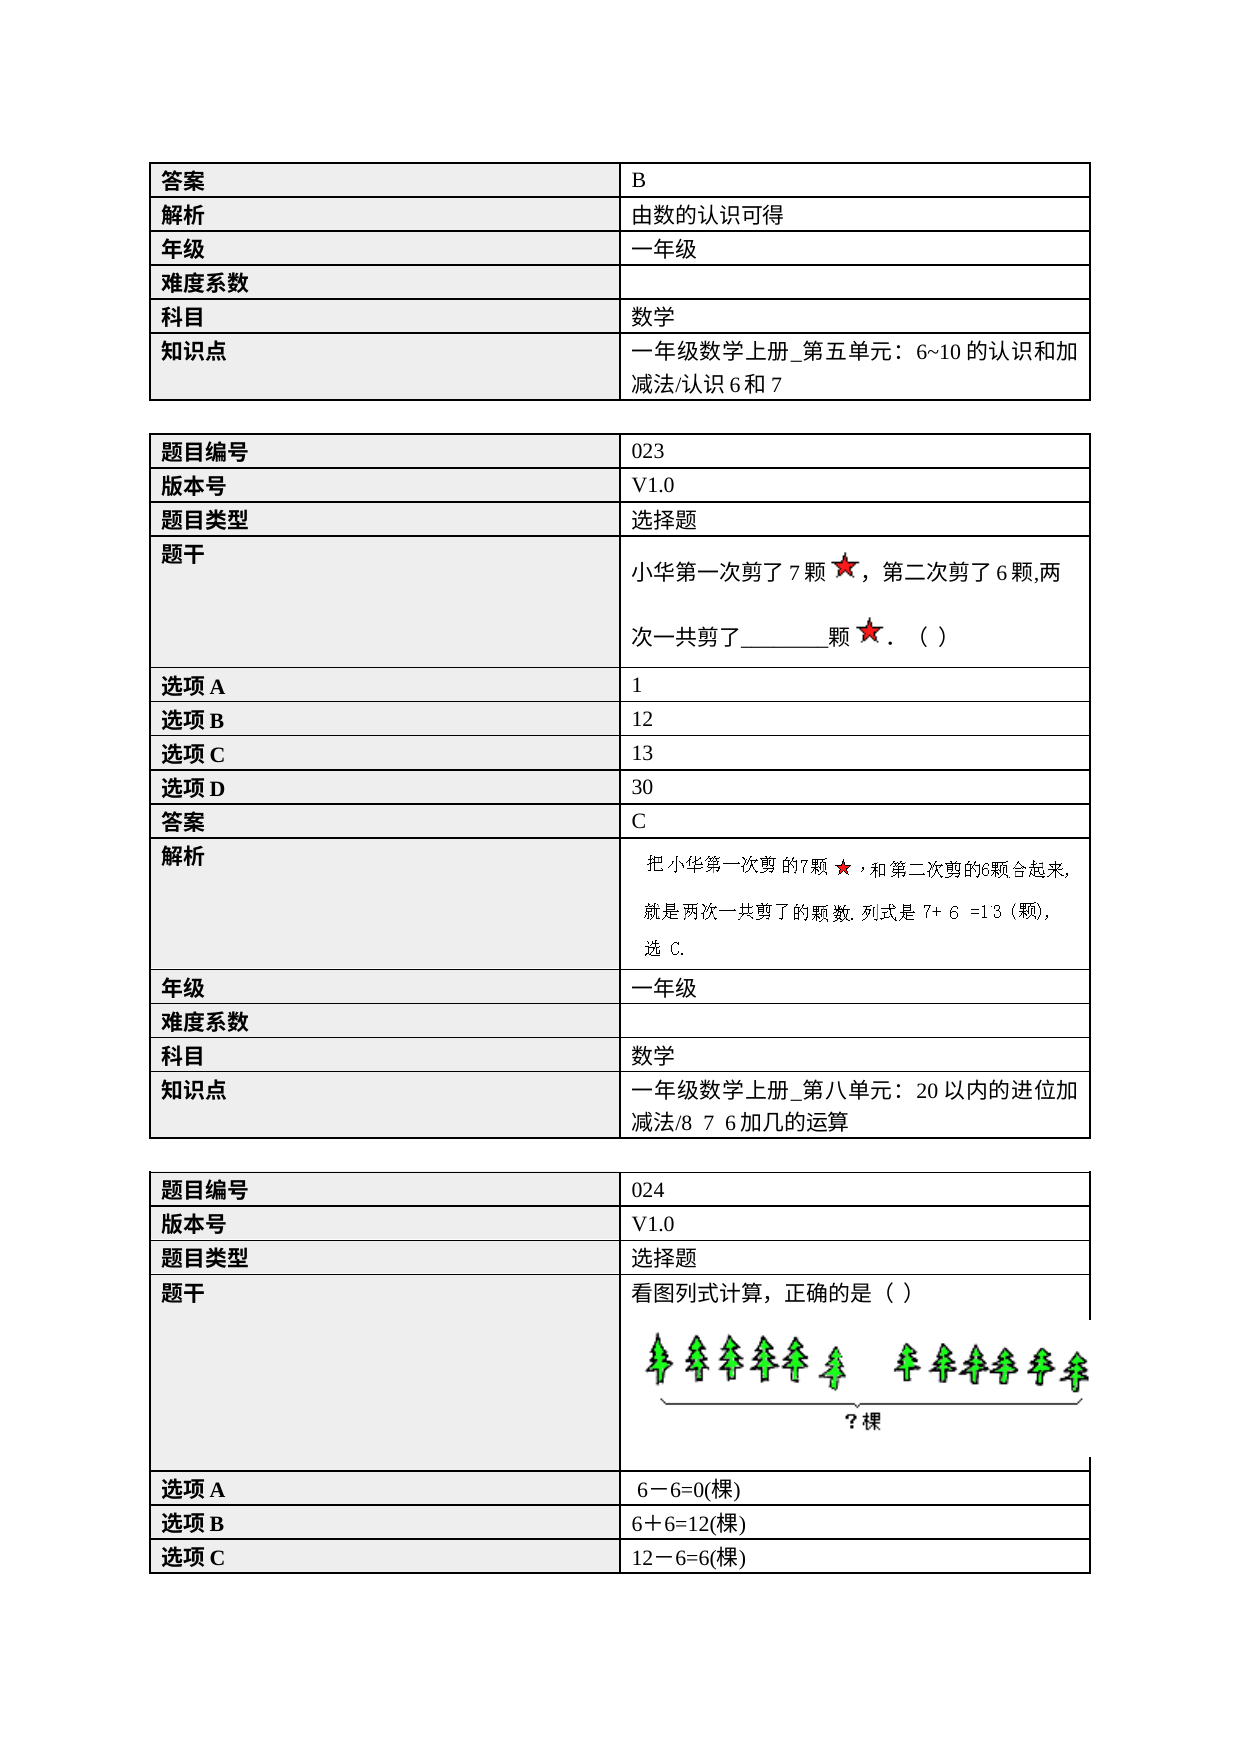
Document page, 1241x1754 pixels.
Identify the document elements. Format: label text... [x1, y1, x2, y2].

table_cell 小华第一次剪了7颗 ，第二次剪了6颗,两次一共剪了________颗 ．（ ） [621, 537, 1089, 667]
table_cell 题目类型 [151, 503, 619, 535]
picture [631, 845, 1070, 962]
table_cell 看图列式计算，正确的是（ ） [621, 1275, 1089, 1470]
table_cell 1 [621, 668, 1089, 701]
table_cell 知识点 [151, 334, 619, 399]
table_cell 知识点 [151, 1072, 619, 1137]
table_cell 13 [621, 736, 1089, 769]
table_cell 一年级 [621, 970, 1089, 1003]
table_cell 选项C [151, 1540, 619, 1572]
table_cell 题干 [151, 1275, 619, 1470]
table_cell 数学 [621, 300, 1089, 332]
table_cell 题干 [151, 537, 619, 667]
table_cell 版本号 [151, 469, 619, 501]
table_header 024 [621, 1173, 1089, 1205]
table_cell 6＋6=12(棵) [621, 1506, 1089, 1538]
table_cell B [621, 164, 1089, 196]
table_cell 难度系数 [151, 266, 619, 298]
table_cell [621, 1004, 1089, 1037]
picture [831, 551, 861, 581]
table_cell 选项B [151, 1506, 619, 1538]
table_cell 6－6=0(棵) [621, 1472, 1089, 1504]
table_cell [621, 266, 1089, 298]
table_cell C [621, 805, 1089, 837]
table_header 题目编号 [151, 435, 619, 467]
table_cell 答案 [151, 805, 619, 837]
table_cell 选项A [151, 668, 619, 701]
table_cell 选择题 [621, 1241, 1089, 1273]
table_cell 答案 [151, 164, 619, 196]
table_cell 科目 [151, 1038, 619, 1071]
table_cell 解析 [151, 839, 619, 968]
table_cell 选择题 [621, 503, 1089, 535]
table_cell 选项C [151, 736, 619, 769]
table_cell 一年级 [621, 232, 1089, 264]
table_cell 30 [621, 771, 1089, 803]
table_cell 难度系数 [151, 1004, 619, 1037]
table_cell V1.0 [621, 469, 1089, 501]
table_cell 一年级数学上册_第八单元：20以内的进位加减法/8 7 6加几的运算 [621, 1072, 1089, 1137]
table_cell 数学 [621, 1038, 1089, 1071]
table_cell 由数的认识可得 [621, 198, 1089, 230]
table_cell V1.0 [621, 1207, 1089, 1239]
table_header 023 [621, 435, 1089, 467]
table_cell [621, 839, 1089, 968]
table_cell 选项A [151, 1472, 619, 1504]
table_cell 选项D [151, 771, 619, 803]
table_cell 一年级数学上册_第五单元：6~10的认识和加减法/认识6和7 [621, 334, 1089, 399]
table_cell 解析 [151, 198, 619, 230]
table_cell 12－6=6(棵) [621, 1540, 1089, 1572]
table_header 题目编号 [151, 1173, 619, 1205]
picture [855, 616, 885, 646]
table_cell 年级 [151, 232, 619, 264]
table_cell 年级 [151, 970, 619, 1003]
table_cell 选项B [151, 702, 619, 735]
picture [631, 1320, 1103, 1457]
table_cell 科目 [151, 300, 619, 332]
table_cell 题目类型 [151, 1241, 619, 1273]
table_cell 版本号 [151, 1207, 619, 1239]
table_cell 12 [621, 702, 1089, 735]
